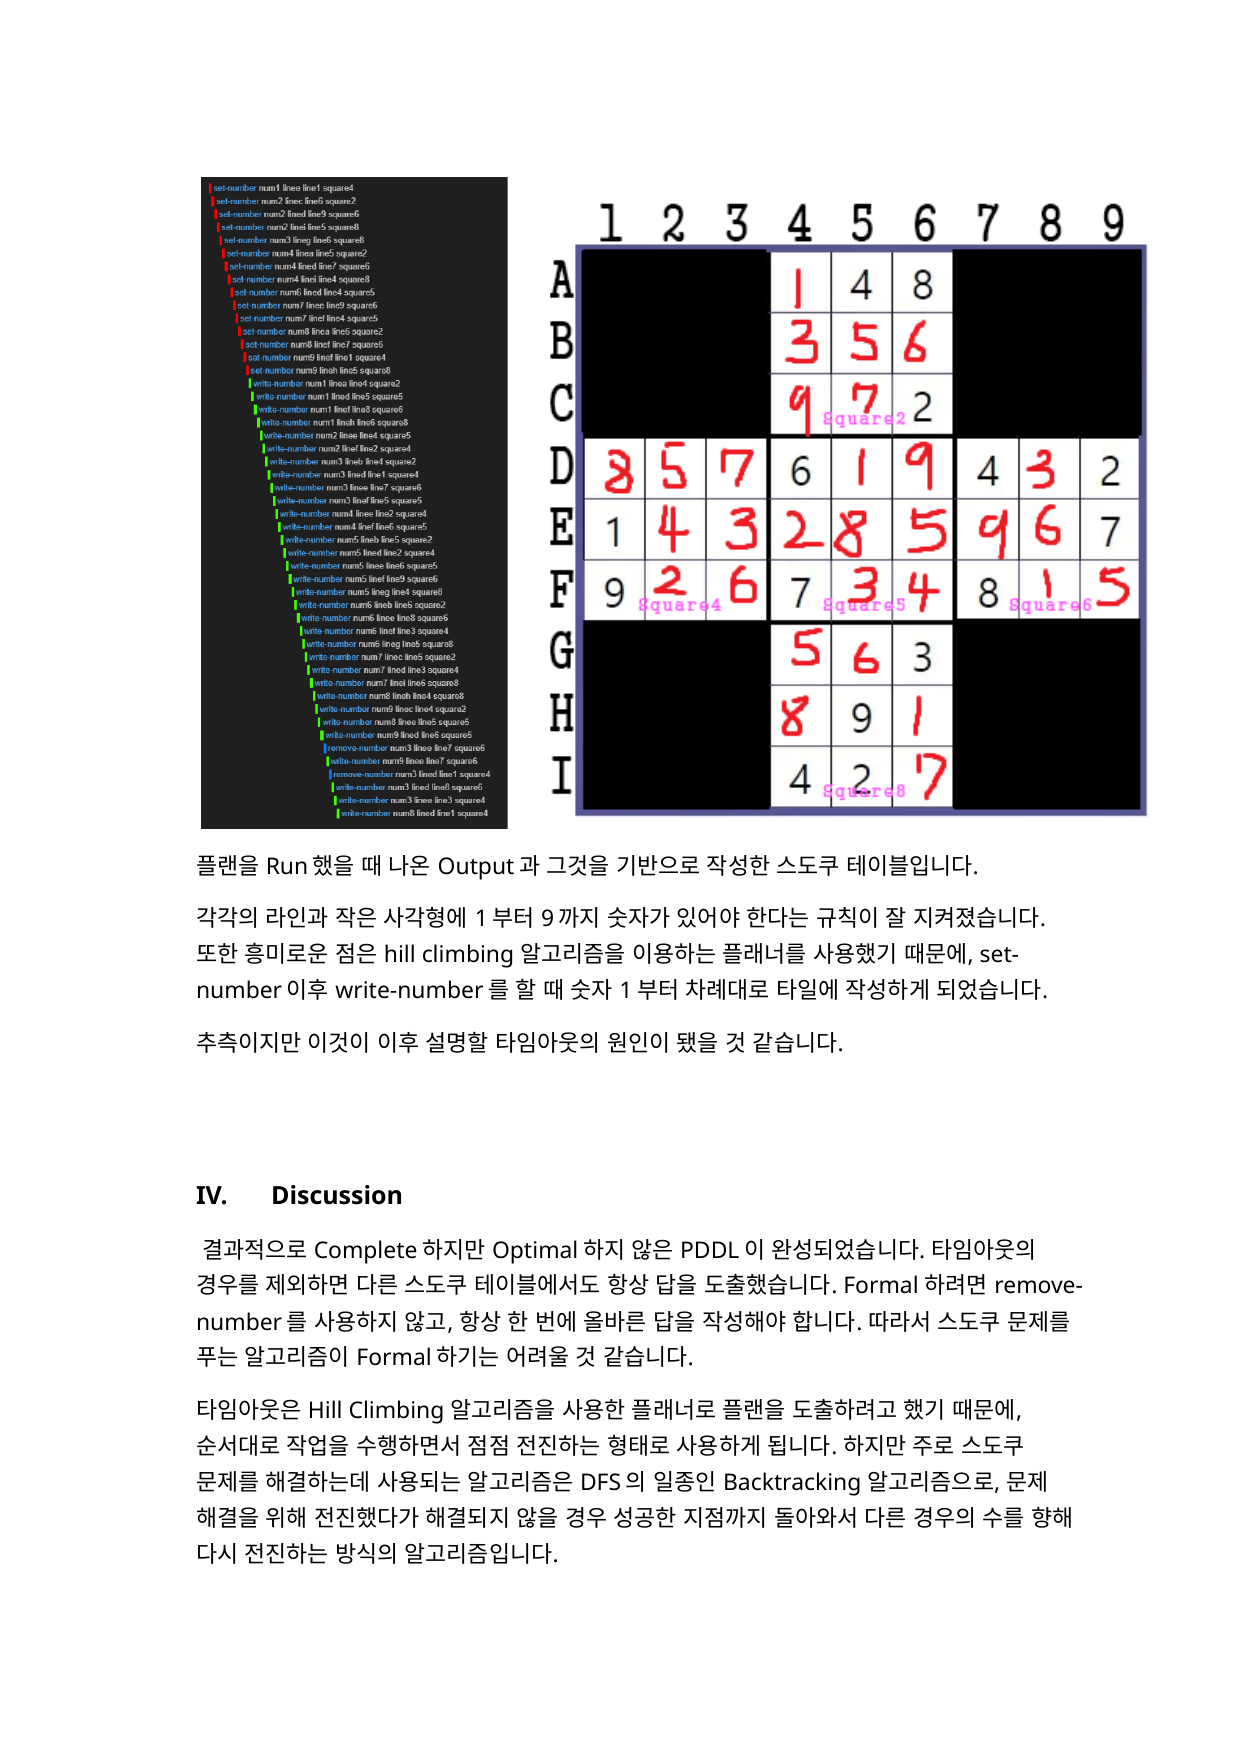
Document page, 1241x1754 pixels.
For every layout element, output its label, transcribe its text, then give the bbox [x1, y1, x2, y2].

text 추측이지만 이것이 이후 설명할 타임아웃의 원인이 됐을 것 같습니다. [196, 1024, 1090, 1058]
text 플랜을 Run했을 때 나온 Output과 그것을 기반으로 작성한 스도쿠 테이블입니다. [196, 847, 1090, 881]
text 타임아웃은 Hill Climbing 알고리즘을 사용한 플래너로 플랜을 도출하려고 했기 때문에, 순서대로 작업을 수행하면서 점점 전진하는 형태로 사용하게 됩니다. 하지만 주로 스도쿠 문제를 해결하는데 사용되는 알고리즘은 DFS의 일종인 Backtracking 알고리즘으로, 문제 해결을 위해 전진했다가 해결되지 않을 경우 성공한 지점까지 돌아와서 다른 경우의 수를 향해 다시 전진하는 방식의 알고리즘입니다. [196, 1392, 1090, 1569]
text 각각의 라인과 작은 사각형에 1부터 9까지 숫자가 있어야 한다는 규칙이 잘 지켜졌습니다. 또한 흥미로운 점은 hill climbing 알고리즘을 이용하는 플래너를 사용했기 때문에, set-number이후 write-number를 할 때 숫자 1부터 차례대로 타일에 작성하게 되었습니다. [196, 900, 1090, 1005]
picture [201, 177, 508, 829]
text 결과적으로 Complete하지만 Optimal하지 않은 PDDL이 완성되었습니다. 타임아웃의 경우를 제외하면 다른 스도쿠 테이블에서도 항상 답을 도출했습니다. Formal 하려면 remove-number를 사용하지 않고, 항상 한 번에 올바른 답을 작성해야 합니다. 따라서 스도쿠 문제를 푸는 알고리즘이 Formal하기는 어려울 것 같습니다. [196, 1231, 1090, 1373]
list Discussion [196, 1178, 1090, 1212]
picture [550, 201, 1175, 827]
